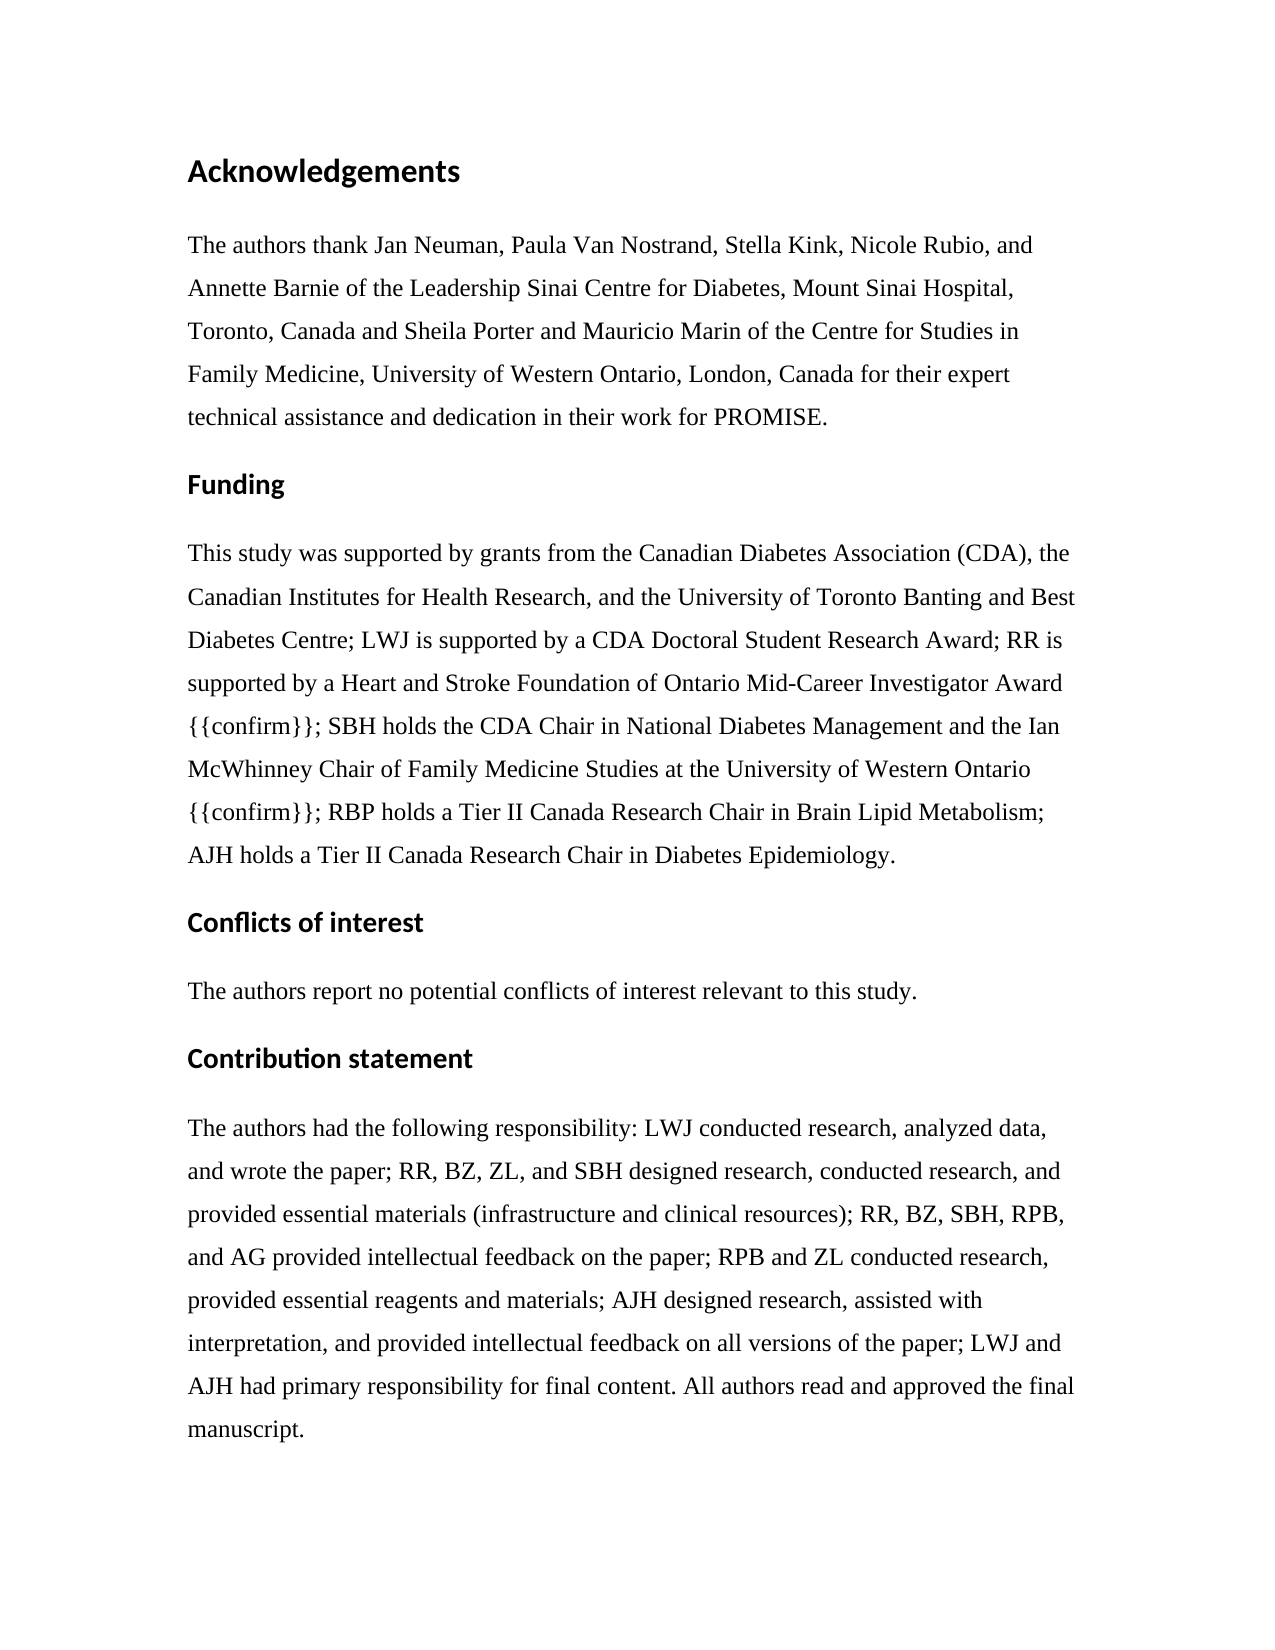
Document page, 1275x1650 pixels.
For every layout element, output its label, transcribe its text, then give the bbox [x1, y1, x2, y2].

text This study was supported by grants from the Canadian Diabetes Association (CDA), the Canadian Institutes for Health Research, and the University of Toronto Banting and Best Diabetes Centre; LWJ is supported by a CDA Doctoral Student Research Award; RR is supported by a Heart and Stroke Foundation of Ontario Mid-Career Investigator Award {{confirm}}; SBH holds the CDA Chair in National Diabetes Management and the Ian McWhinney Chair of Family Medicine Studies at the University of Western Ontario {{confirm}}; RBP holds a Tier II Canada Research Chair in Brain Lipid Metabolism; AJH holds a Tier II Canada Research Chair in Diabetes Epidemiology. [187, 538, 1087, 869]
subtitle Conflicts of interest [187, 904, 1087, 940]
subtitle Funding [187, 466, 1087, 502]
text The authors report no potential conflicts of interest relevant to this study. [187, 976, 1087, 1005]
subtitle Contribution statement [187, 1040, 1087, 1076]
text The authors thank Jan Neuman, Paula Van Nostrand, Stella Kink, Nicole Rubio, and Annette Barnie of the Leadership Sinai Centre for Diabetes, Mount Sinai Hospital, Toronto, Canada and Sheila Porter and Mauricio Marin of the Centre for Studies in Family Medicine, University of Western Ontario, London, Canada for their expert technical assistance and dedication in their work for PROMISE. [187, 230, 1087, 431]
subtitle Acknowledgements [187, 150, 1087, 191]
text The authors had the following responsibility: LWJ conducted research, analyzed data, and wrote the paper; RR, BZ, ZL, and SBH designed research, conducted research, and provided essential materials (infrastructure and clinical resources); RR, BZ, SBH, RPB, and AG provided intellectual feedback on the paper; RPB and ZL conducted research, provided essential reagents and materials; AJH designed research, assisted with interpretation, and provided intellectual feedback on all versions of the paper; LWJ and AJH had primary responsibility for final content. All authors read and approved the final manuscript. [187, 1113, 1087, 1443]
